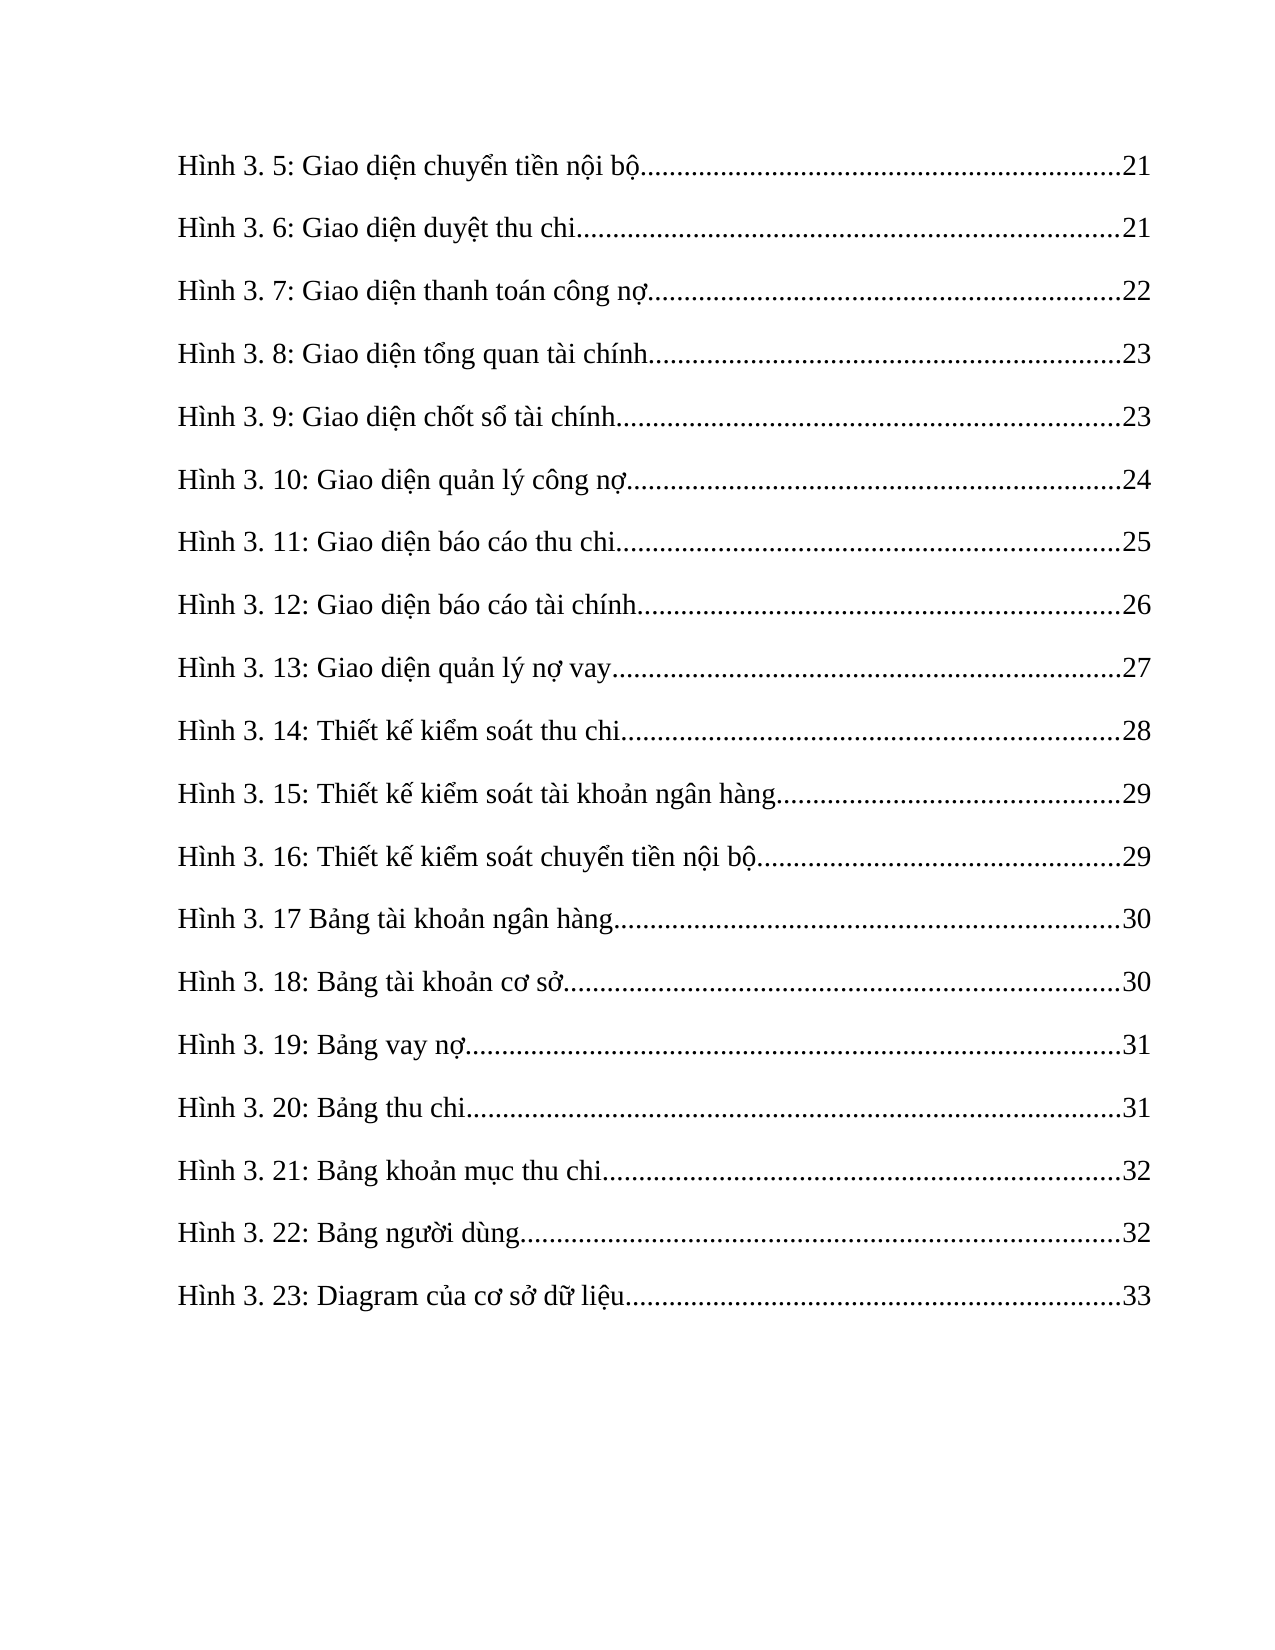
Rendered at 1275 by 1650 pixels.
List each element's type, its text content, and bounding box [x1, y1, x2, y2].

text Hình 3. 11: Giao diện báo cáo thu chi. 25 [177, 524, 1157, 558]
text Hình 3. 22: Bảng người dùng. 32 [177, 1216, 1157, 1249]
text Hình 3. 18: Bảng tài khoản cơ sở. 30 [177, 964, 1157, 998]
text Hình 3. 19: Bảng vay nợ. 31 [177, 1027, 1157, 1061]
text Hình 3. 8: Giao diện tổng quan tài chính. 23 [177, 336, 1157, 370]
text Hình 3. 21: Bảng khoản mục thu chi. 32 [177, 1153, 1157, 1186]
text Hình 3. 17 Bảng tài khoản ngân hàng. 30 [177, 901, 1157, 935]
text Hình 3. 7: Giao diện thanh toán công nợ. 22 [177, 273, 1157, 307]
text Hình 3. 14: Thiết kế kiểm soát thu chi 28 [177, 713, 1157, 747]
text Hình 3. 5: Giao diện chuyển tiền nội bộ. 21 [177, 148, 1157, 181]
text Hình 3. 20: Bảng thu chi. 31 [177, 1090, 1157, 1123]
text Hình 3. 13: Giao diện quản lý nợ vay. 27 [177, 650, 1157, 684]
text Hình 3. 9: Giao diện chốt sổ tài chính. 23 [177, 399, 1157, 432]
text Hình 3. 15: Thiết kế kiểm soát tài khoản ngân hàng. 29 [177, 776, 1157, 809]
text Hình 3. 6: Giao diện duyệt thu chi. 21 [177, 211, 1157, 244]
text Hình 3. 12: Giao diện báo cáo tài chính. 26 [177, 587, 1157, 621]
text Hình 3. 10: Giao diện quản lý công nợ. 24 [177, 462, 1157, 495]
text Hình 3. 16: Thiết kế kiểm soát chuyển tiền nội bộ. 29 [177, 839, 1157, 872]
text Hình 3. 23: Diagram của cơ sở dữ liệu. 33 [177, 1278, 1157, 1312]
